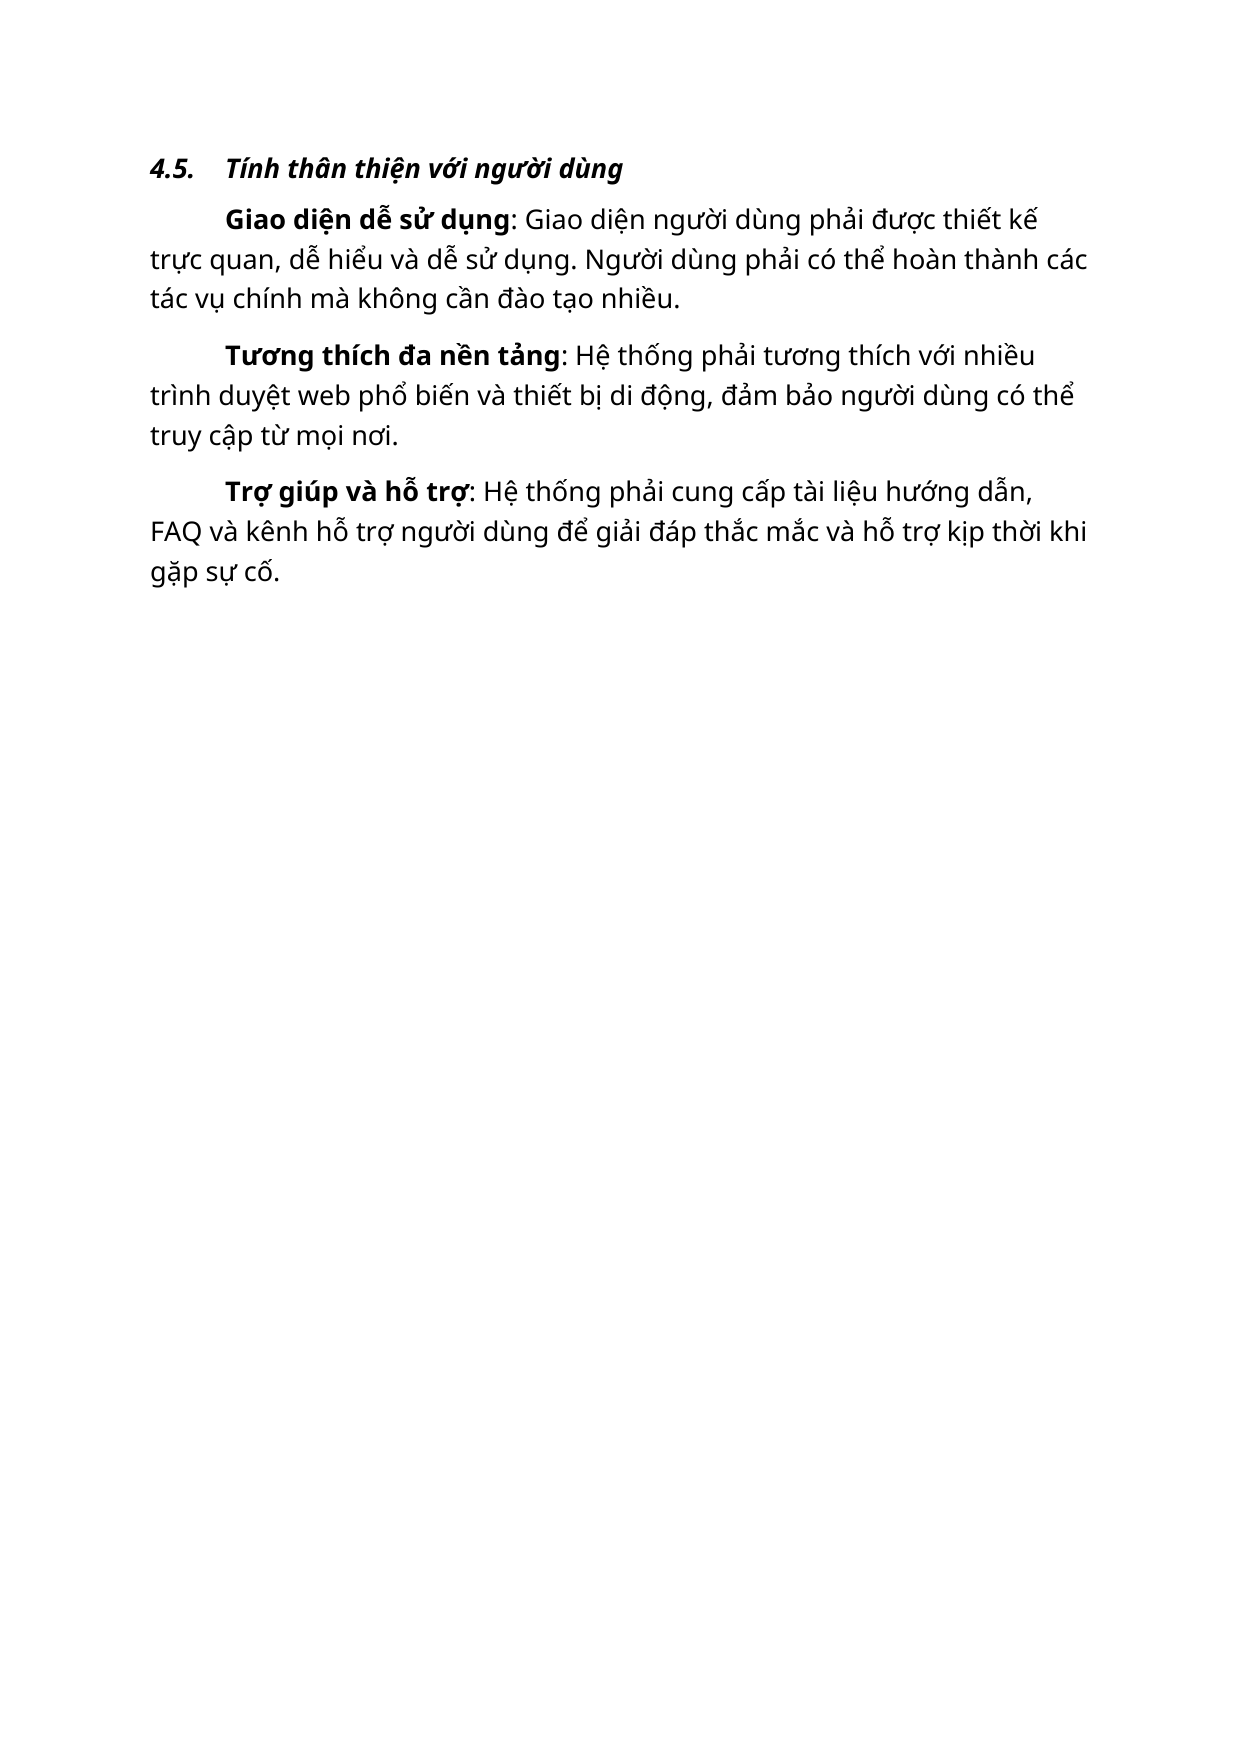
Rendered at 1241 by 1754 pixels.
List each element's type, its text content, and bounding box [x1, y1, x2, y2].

subtitle Tính thân thiện với người dùng [150, 150, 1090, 187]
text Giao diện dễ sử dụng: Giao diện người dùng phải được thiết kế trực quan, dễ hiểu và dễ sử dụng. Người dùng phải có thể hoàn thành các tác vụ chính mà không cần đào tạo nhiều. [150, 200, 1090, 317]
text Tương thích đa nền tảng: Hệ thống phải tương thích với nhiều trình duyệt web phổ biến và thiết bị di động, đảm bảo người dùng có thể truy cập từ mọi nơi. [150, 336, 1090, 453]
text Trợ giúp và hỗ trợ: Hệ thống phải cung cấp tài liệu hướng dẫn, FAQ và kênh hỗ trợ người dùng để giải đáp thắc mắc và hỗ trợ kịp thời khi gặp sự cố. [150, 472, 1090, 589]
